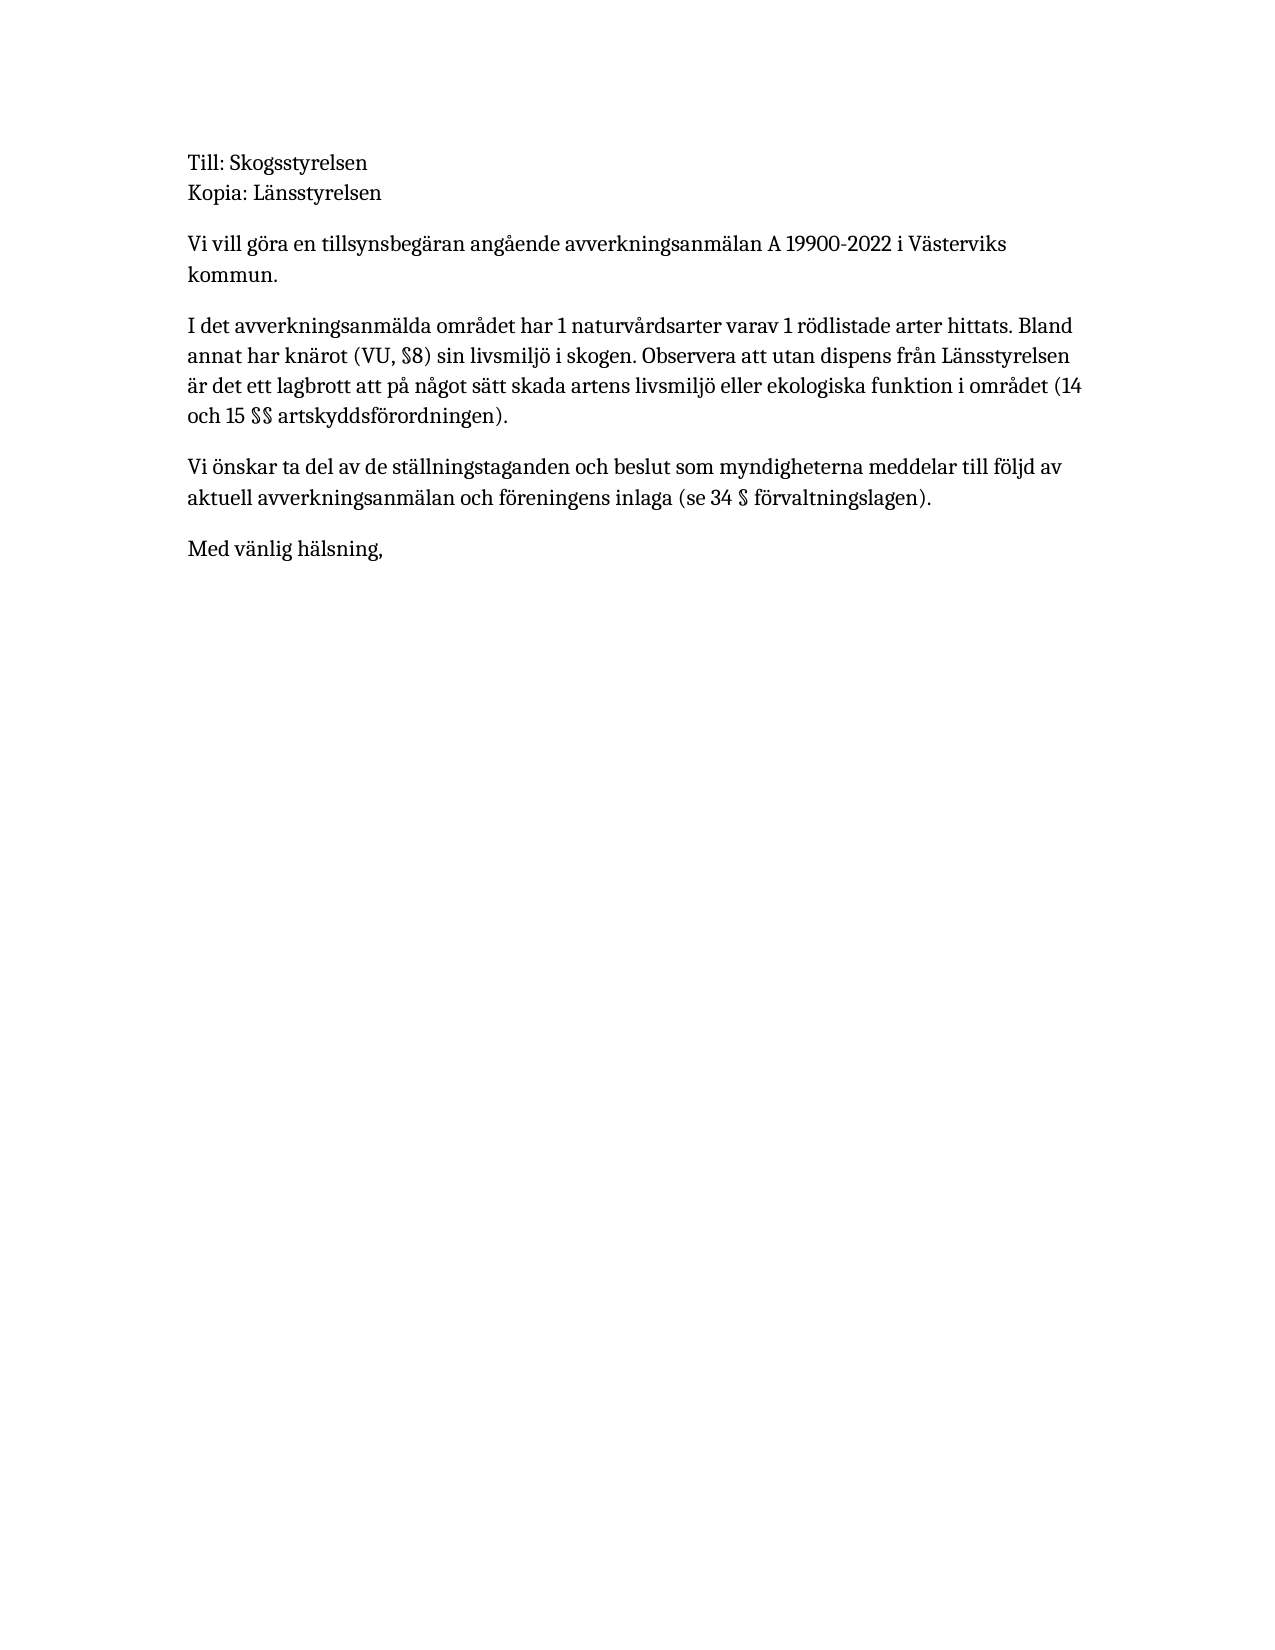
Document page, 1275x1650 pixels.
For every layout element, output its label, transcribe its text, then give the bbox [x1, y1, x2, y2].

text Med vänlig hälsning, [187, 535, 1087, 592]
text Till: Skogsstyrelsen Kopia: Länsstyrelsen [187, 150, 1087, 207]
text Vi önskar ta del av de ställningstaganden och beslut som myndigheterna meddelar till följd av aktuell avverkningsanmälan och föreningens inlaga (se 34 § förvaltningslagen). [187, 454, 1087, 511]
text I det avverkningsanmälda området har 1 naturvårdsarter varav 1 rödlistade arter hittats. Bland annat har knärot (VU, §8) sin livsmiljö i skogen. Observera att utan dispens från Länsstyrelsen är det ett lagbrott att på något sätt skada artens livsmiljö eller ekologiska funktion i området (14 och 15 §§ artskyddsförordningen). [187, 312, 1087, 429]
text Vi vill göra en tillsynsbegäran angående avverkningsanmälan A 19900-2022 i Västerviks kommun. [187, 231, 1087, 288]
